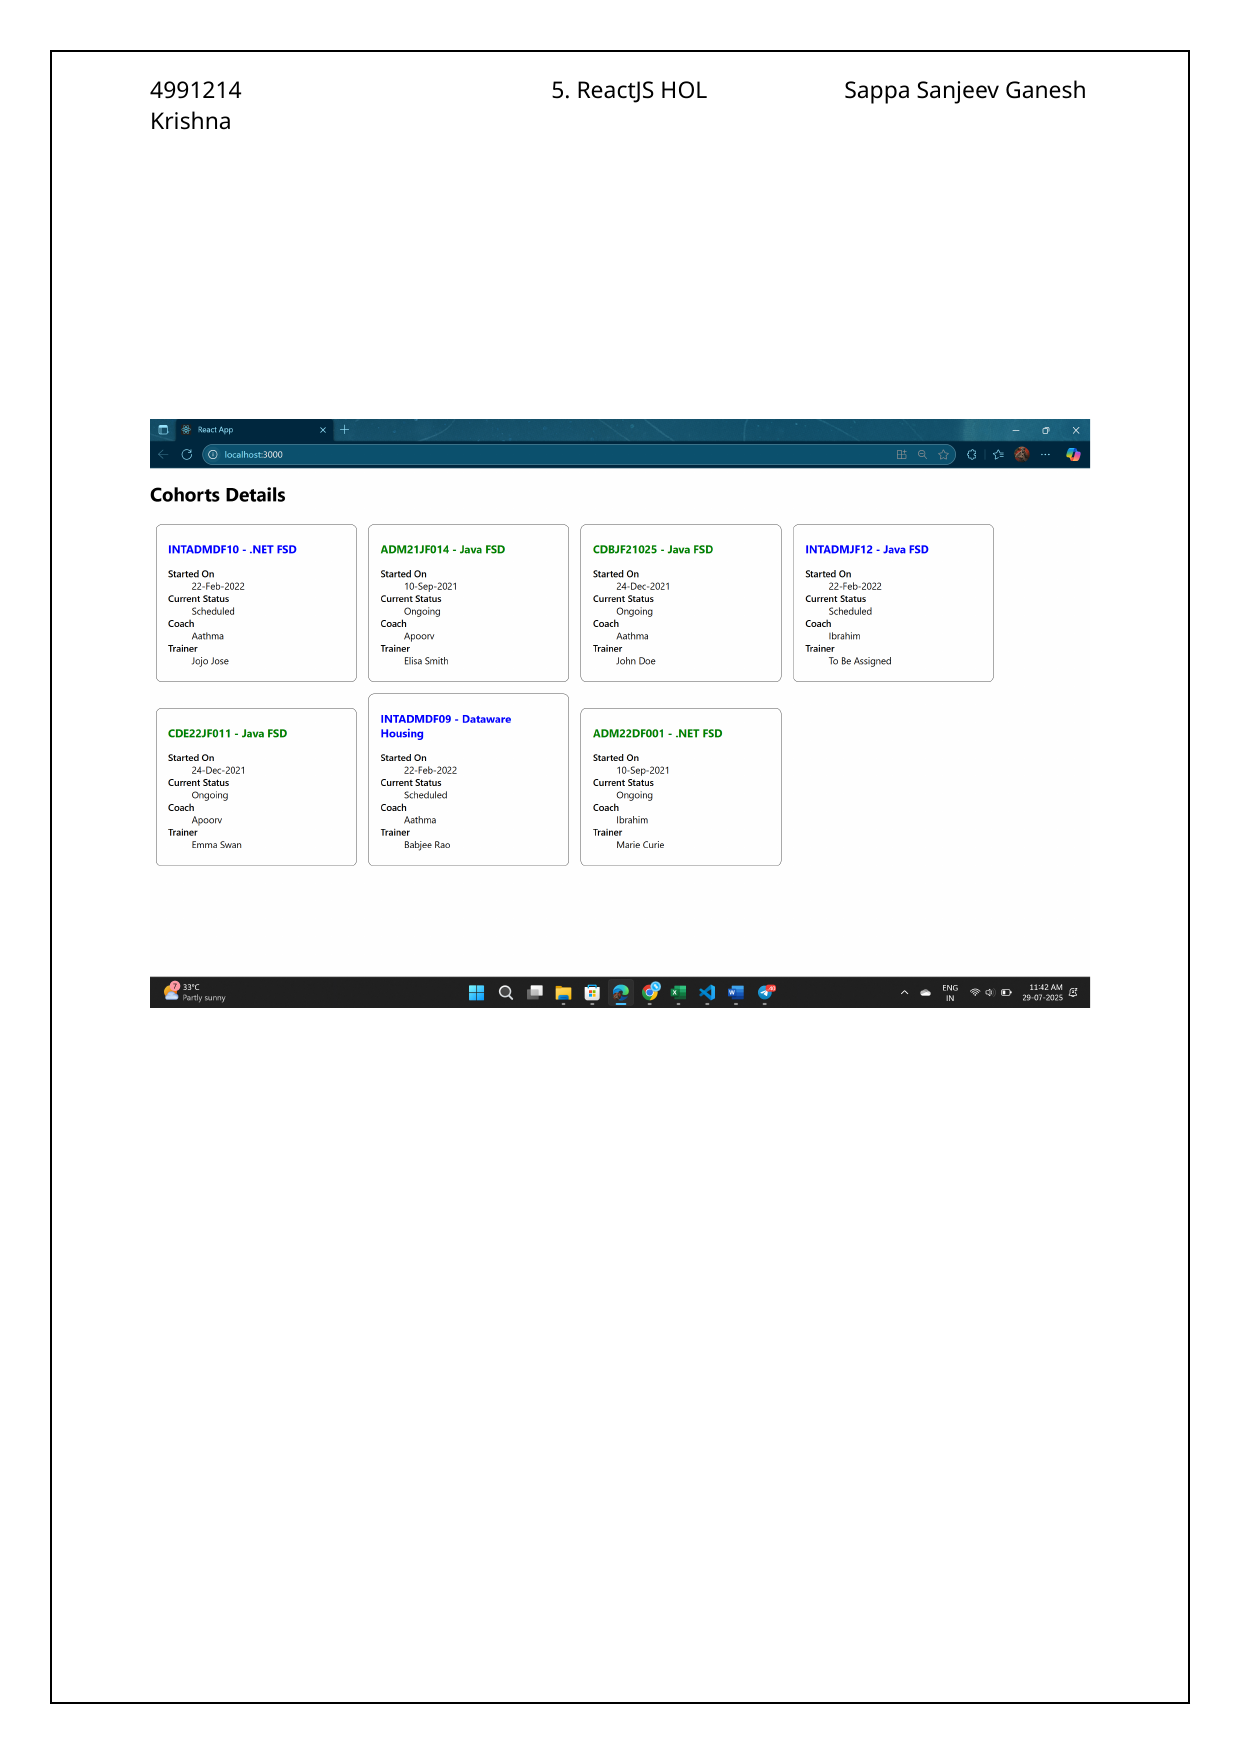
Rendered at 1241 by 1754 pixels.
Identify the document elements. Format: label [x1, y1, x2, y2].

picture [150, 419, 1091, 1008]
